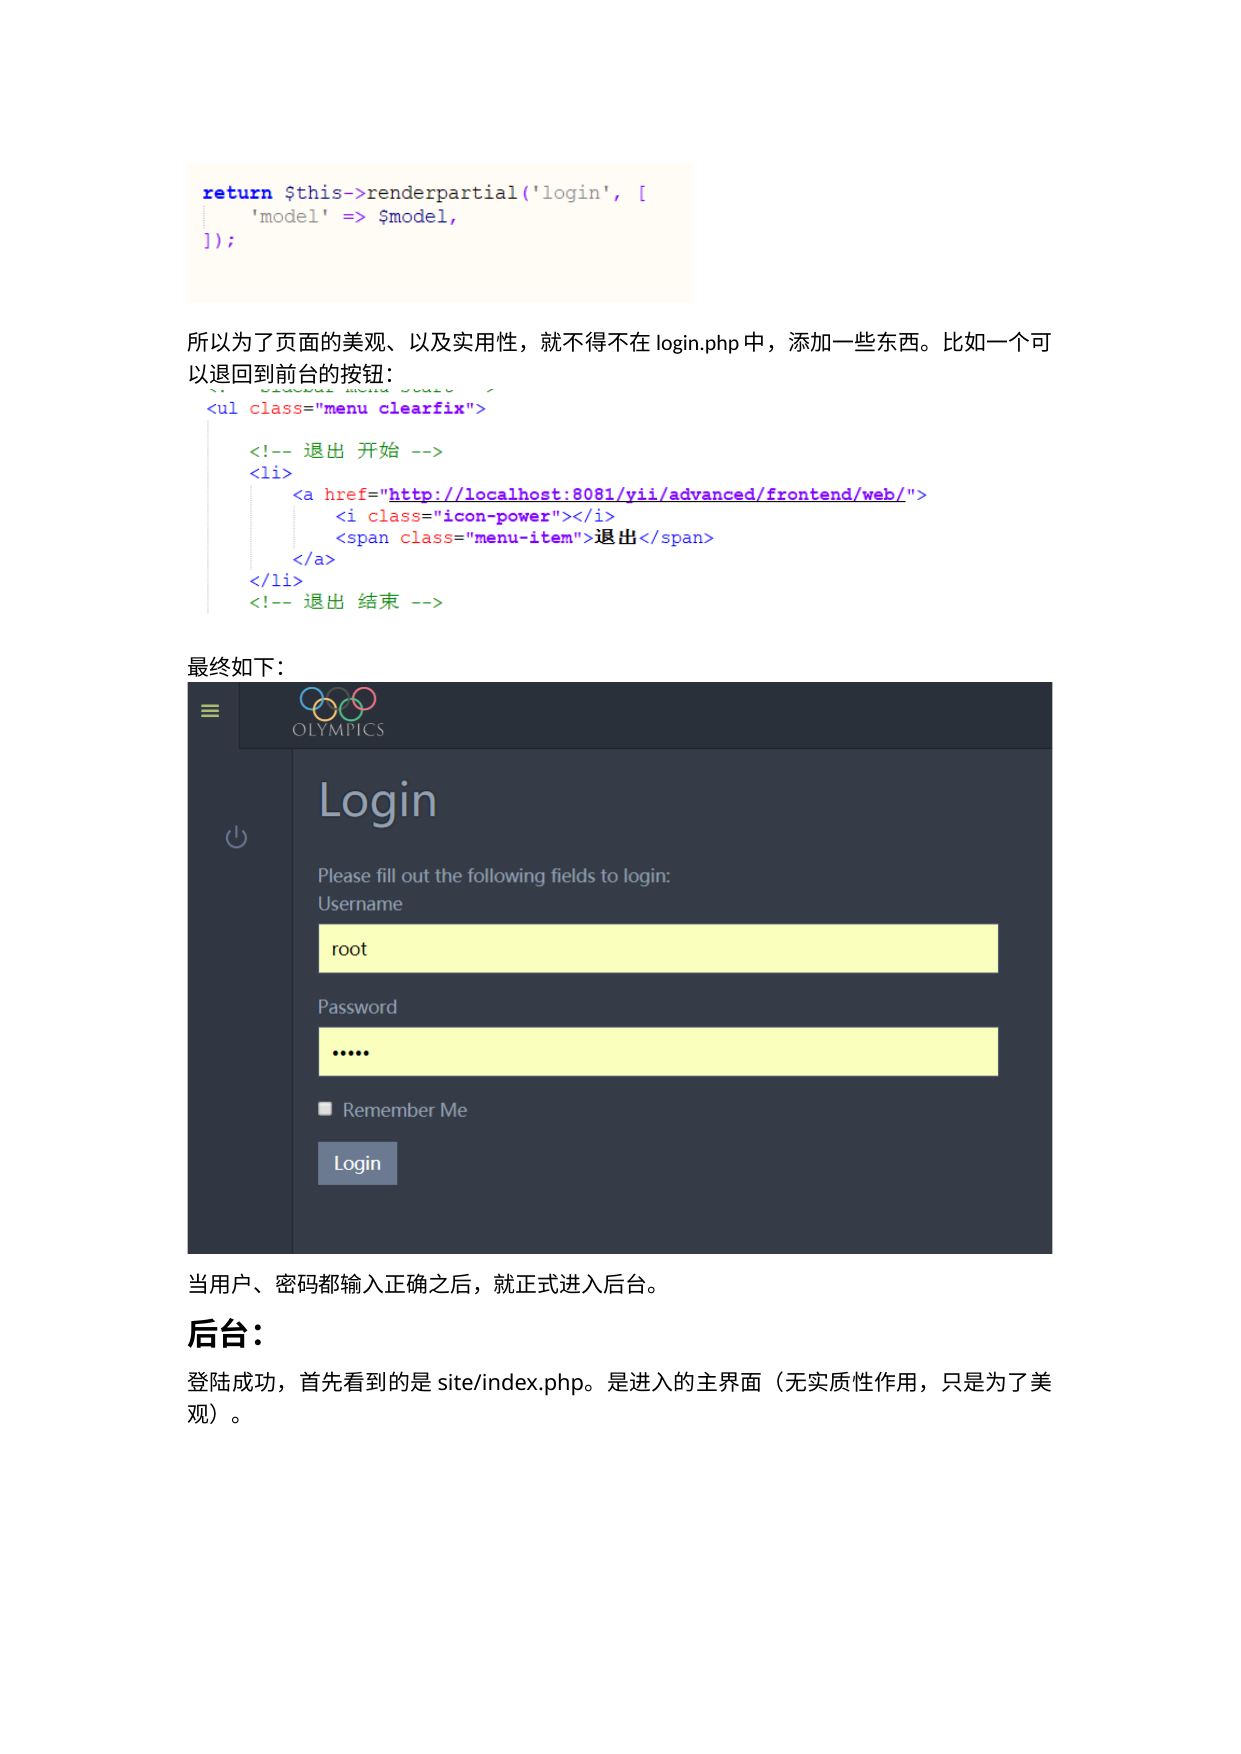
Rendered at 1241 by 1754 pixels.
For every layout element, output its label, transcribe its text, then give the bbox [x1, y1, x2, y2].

text 最终如下： [187, 649, 1053, 682]
text 后台： [187, 1299, 1053, 1364]
picture [187, 389, 954, 639]
text 登陆成功，首先看到的是site/index.php。是进入的主界面（无实质性作用，只是为了美观）。 [187, 1364, 1053, 1429]
text 当用户、密码都输入正确之后，就正式进入后台。 [187, 1267, 1053, 1299]
picture [187, 162, 693, 303]
text 所以为了页面的美观、以及实用性，就不得不在login.php中，添加一些东西。比如一个可以退回到前台的按钮： [187, 324, 1053, 389]
picture [187, 682, 1053, 1254]
